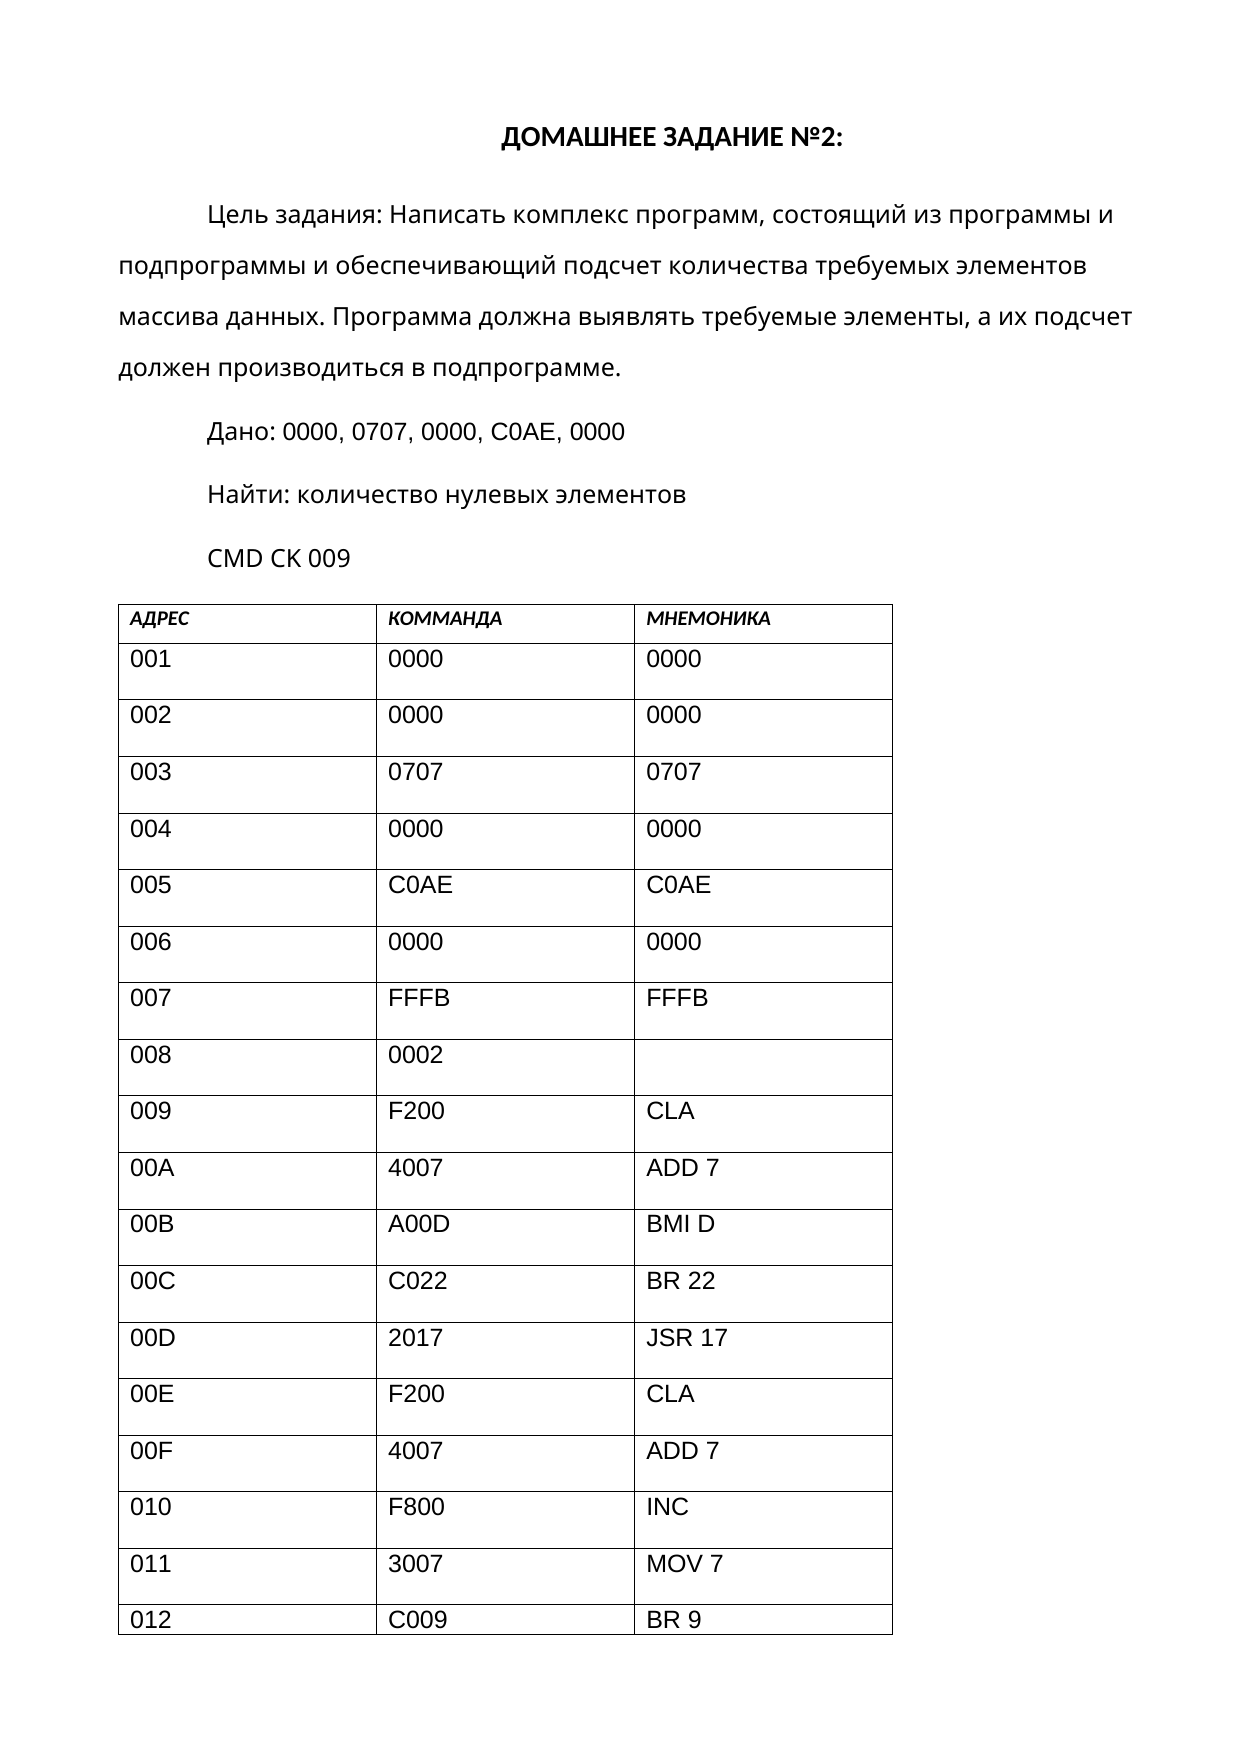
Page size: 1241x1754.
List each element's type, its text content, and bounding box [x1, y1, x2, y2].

table_cell A00D [377, 1210, 634, 1265]
table_cell F800 [377, 1492, 634, 1548]
table_cell FFFB [377, 983, 634, 1039]
table_cell 00E [119, 1379, 376, 1435]
table_cell 0707 [377, 757, 634, 812]
table_header Адрес [119, 605, 376, 643]
table_cell 010 [119, 1492, 376, 1548]
text Домашнее задание №2: [193, 118, 1152, 154]
table_cell C0AE [377, 870, 634, 926]
table_cell 00A [119, 1153, 376, 1208]
table_cell 005 [119, 870, 376, 926]
table_cell 4007 [377, 1153, 634, 1208]
table_cell 2017 [377, 1323, 634, 1378]
text Цель задания: Написать комплекс программ, состоящий из программы и подпрограммы и обеспечивающий подсчет количества требуемых элементов массива данных. Программа должна выявлять требуемые элементы, а их подсчет должен производиться в подпрограмме. [118, 197, 1152, 384]
table_cell BR 22 [635, 1266, 892, 1322]
table_cell 0000 [635, 700, 892, 756]
table_header Комманда [377, 605, 634, 643]
table_cell C009 [377, 1605, 634, 1634]
table_cell F200 [377, 1379, 634, 1435]
table_cell JSR 17 [635, 1323, 892, 1378]
table_cell 3007 [377, 1549, 634, 1604]
table_cell 0000 [635, 927, 892, 982]
table_cell 0000 [635, 814, 892, 869]
text CMD CK 009 [118, 540, 1152, 574]
table_cell 0002 [377, 1040, 634, 1095]
table_cell MOV 7 [635, 1549, 892, 1604]
table_cell 00F [119, 1436, 376, 1491]
table_cell 012 [119, 1605, 376, 1634]
table_cell 001 [119, 644, 376, 699]
table_cell 00B [119, 1210, 376, 1265]
table_cell INC [635, 1492, 892, 1548]
table_cell 008 [119, 1040, 376, 1095]
table_cell CLA [635, 1096, 892, 1152]
table_cell 006 [119, 927, 376, 982]
table_cell 011 [119, 1549, 376, 1604]
table_cell CLA [635, 1379, 892, 1435]
table_cell 0000 [377, 644, 634, 699]
table_cell ADD 7 [635, 1153, 892, 1208]
table_cell 004 [119, 814, 376, 869]
table_cell 009 [119, 1096, 376, 1152]
table_cell 003 [119, 757, 376, 812]
text Найти: количество нулевых элементов [118, 477, 1152, 511]
table_cell 00C [119, 1266, 376, 1322]
table_cell F200 [377, 1096, 634, 1152]
table_cell 0000 [377, 814, 634, 869]
table_cell 00D [119, 1323, 376, 1378]
table_cell C0AE [635, 870, 892, 926]
text Дано: 0000, 0707, 0000, C0AE, 0000 [118, 413, 1152, 447]
table_cell ADD 7 [635, 1436, 892, 1491]
table_cell 0000 [377, 927, 634, 982]
table_cell 0000 [377, 700, 634, 756]
table_cell 4007 [377, 1436, 634, 1491]
table_cell BMI D [635, 1210, 892, 1265]
table_cell 007 [119, 983, 376, 1039]
table_cell 0707 [635, 757, 892, 812]
table_cell FFFB [635, 983, 892, 1039]
table_cell [635, 1040, 892, 1095]
table_cell BR 9 [635, 1605, 892, 1634]
table_cell 002 [119, 700, 376, 756]
table_header Мнемоника [635, 605, 892, 643]
table_cell 0000 [635, 644, 892, 699]
table_cell C022 [377, 1266, 634, 1322]
